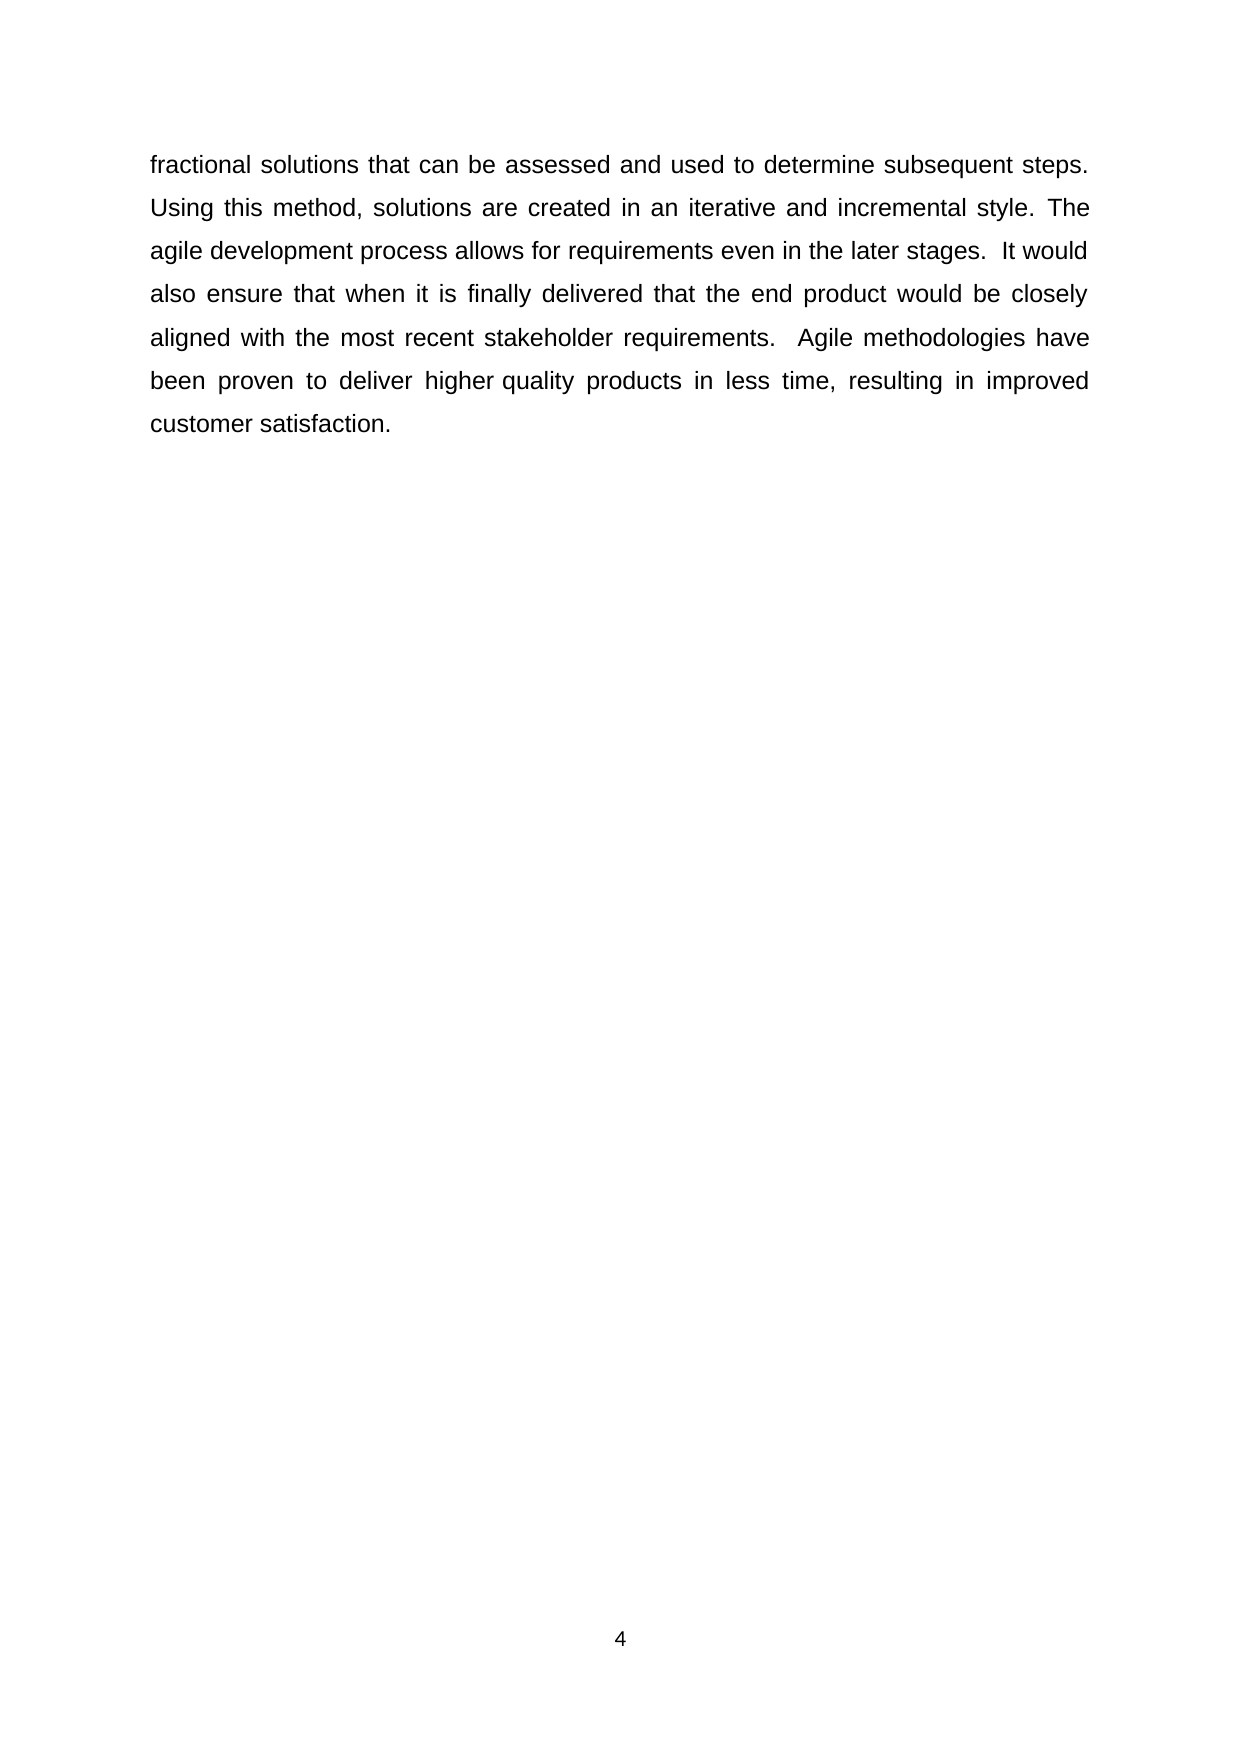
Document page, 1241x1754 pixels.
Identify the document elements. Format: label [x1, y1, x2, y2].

text [150, 150, 1090, 437]
